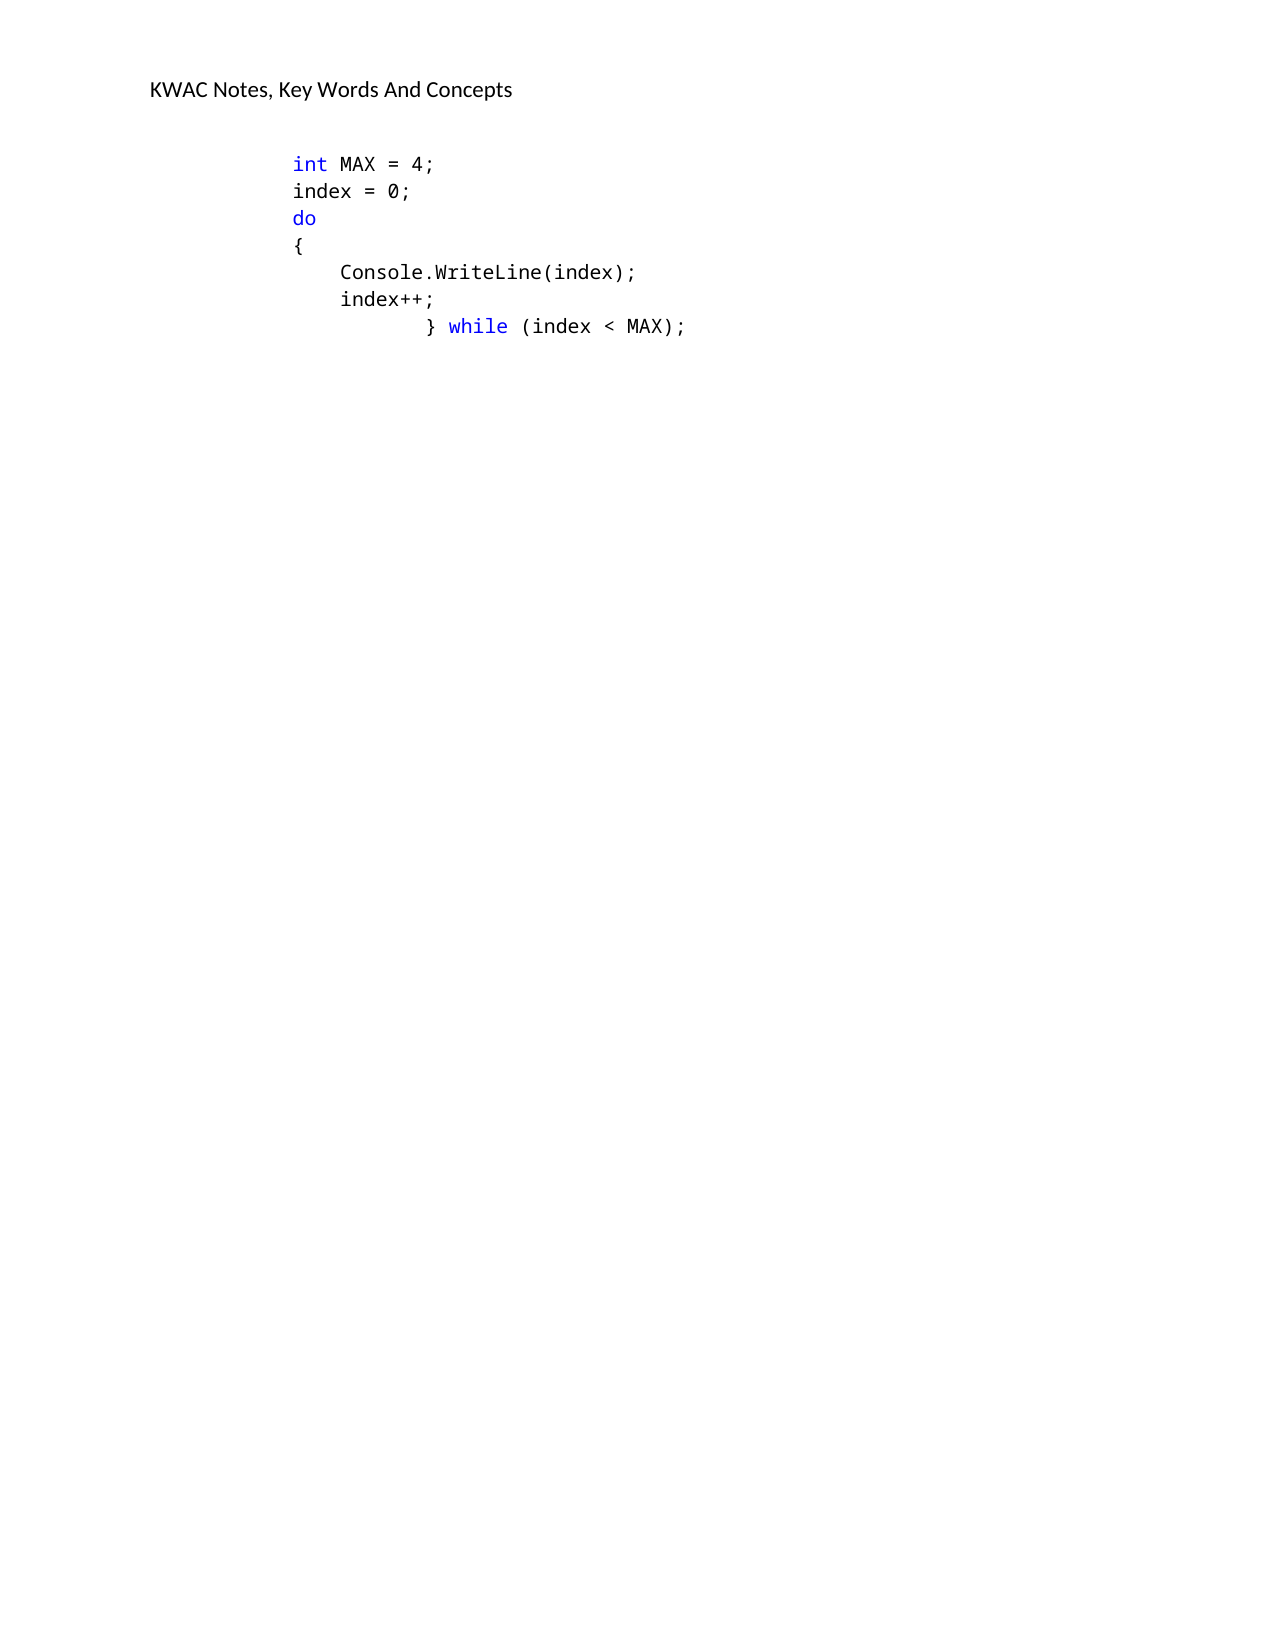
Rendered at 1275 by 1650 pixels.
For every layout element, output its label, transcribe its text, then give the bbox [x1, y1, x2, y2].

text } while (index < MAX); [187, 312, 1125, 339]
text index++; [150, 285, 1125, 312]
text do [150, 204, 1125, 231]
text { [150, 231, 1125, 258]
text index = 0; [150, 177, 1125, 204]
text Console.WriteLine(index); [150, 258, 1125, 285]
text int MAX = 4; [150, 150, 1125, 177]
